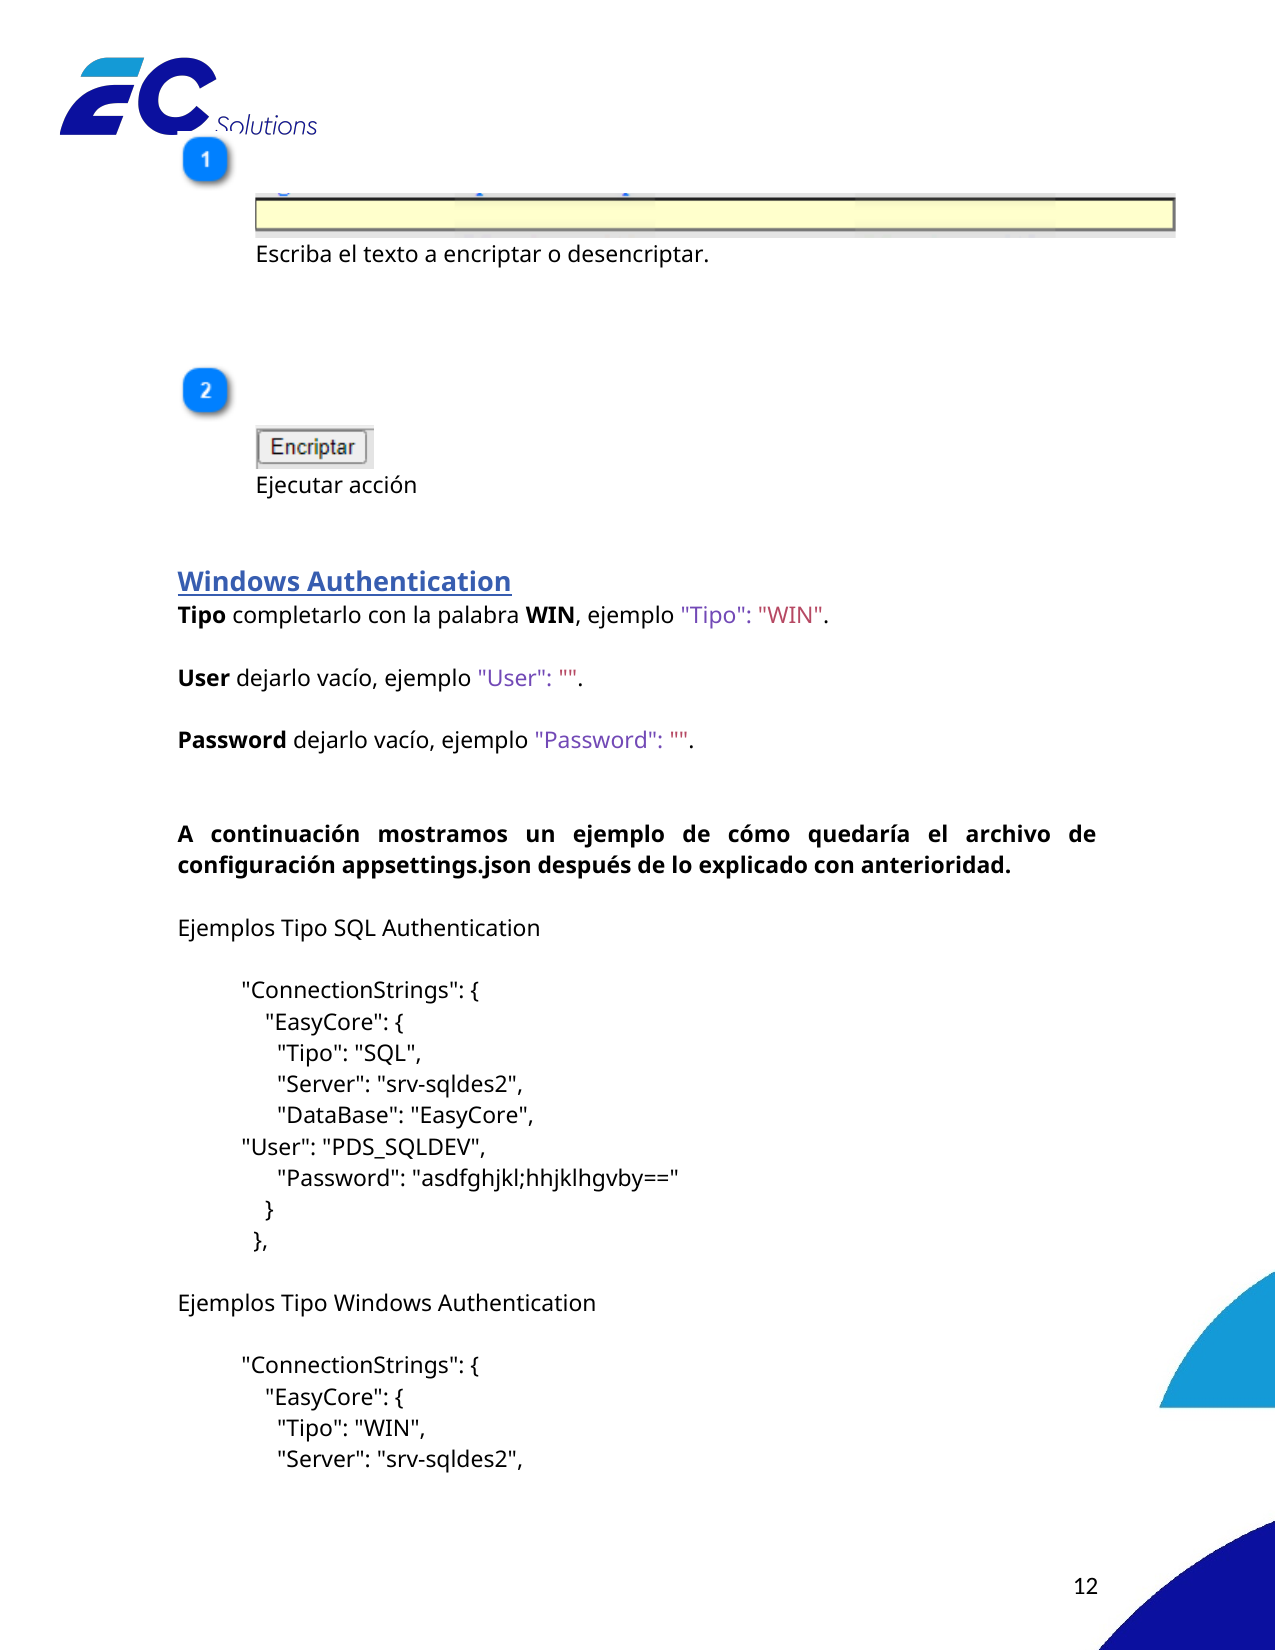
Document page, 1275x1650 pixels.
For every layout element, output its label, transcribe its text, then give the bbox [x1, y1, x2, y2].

text Escriba el texto a encriptar o desencriptar. [255, 238, 1098, 269]
text Ejecutar acción [255, 469, 1098, 500]
text Windows Authentication [177, 562, 1098, 599]
text Tipo completarlo con la palabra WIN, ejemplo "Tipo": "WIN". [177, 599, 1098, 631]
text "ConnectionStrings": { [241, 1349, 1098, 1381]
picture [1027, 1269, 1275, 1650]
text "ConnectionStrings": { [241, 974, 1098, 1006]
picture [255, 425, 374, 469]
text "Server": "srv-sqldes2", [241, 1068, 1098, 1099]
text Ejemplos Tipo SQL Authentication [177, 912, 1098, 943]
text User dejarlo vacío, ejemplo "User": "". [177, 662, 1098, 693]
text "User": "PDS_SQLDEV", [241, 1131, 1098, 1162]
text "DataBase": "EasyCore", [241, 1099, 1098, 1131]
text }, [241, 1224, 1098, 1256]
picture [59, 57, 318, 194]
text "Tipo": "WIN", [241, 1412, 1098, 1443]
text Ejemplos Tipo Windows Authentication [177, 1287, 1098, 1318]
text "EasyCore": { [241, 1006, 1098, 1037]
text "EasyCore": { [241, 1381, 1098, 1412]
text "Password": "asdfghjkl;hhjklhgvby==" [241, 1162, 1098, 1193]
text "Tipo": "SQL", [241, 1037, 1098, 1068]
text Password dejarlo vacío, ejemplo "Password": "". [177, 724, 1098, 756]
text "Server": "srv-sqldes2", [241, 1443, 1098, 1474]
text A continuación mostramos un ejemplo de cómo quedaría el archivo de configuración appsettings.json después de lo explicado con anterioridad. [177, 818, 1098, 881]
picture [177, 362, 240, 425]
text } [241, 1193, 1098, 1224]
picture [255, 193, 1176, 238]
